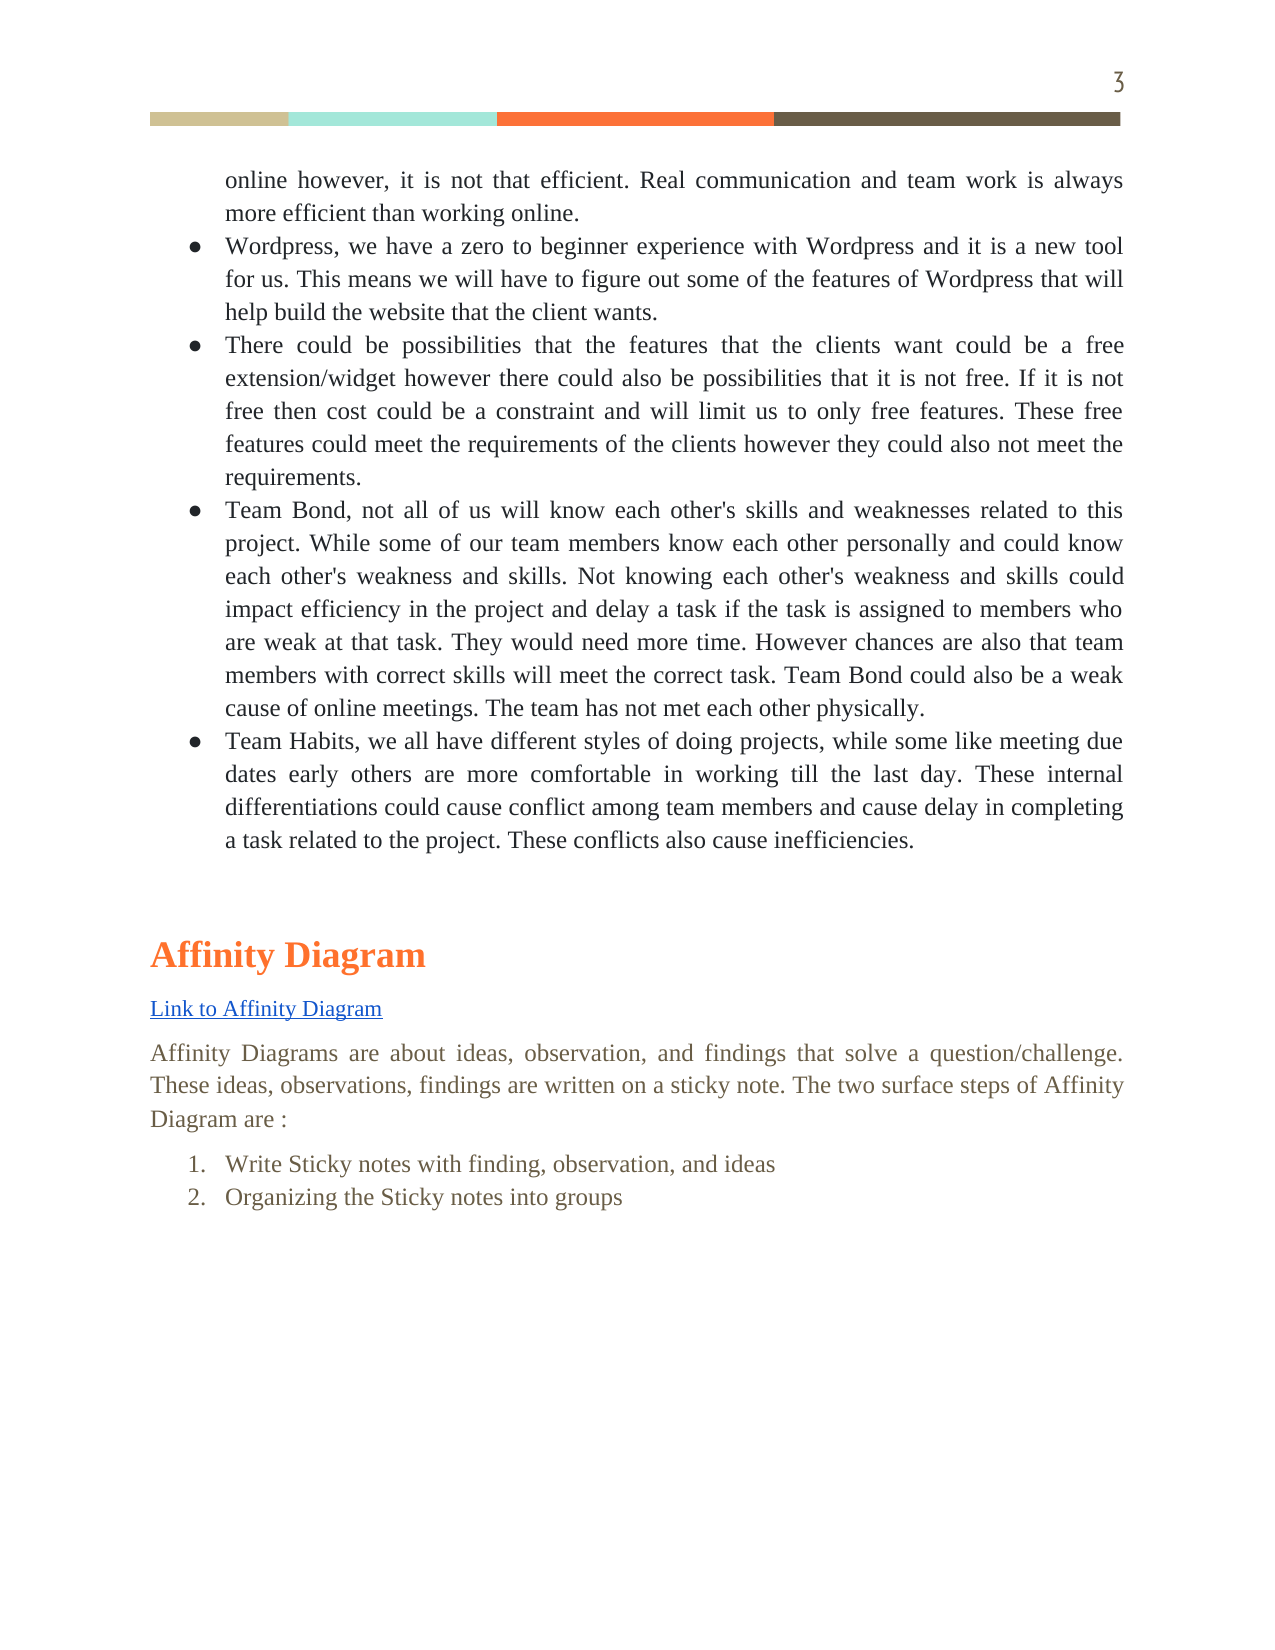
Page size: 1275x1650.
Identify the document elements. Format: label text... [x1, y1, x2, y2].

text Affinity Diagrams are about ideas, observation, and findings that solve a question/challenge. These ideas, observations, findings are written on a sticky note. The two surface steps of Affinity Diagram are : [150, 1038, 1125, 1132]
list Write Sticky notes with finding, observation, and ideas [187, 1149, 1125, 1178]
subtitle Affinity Diagram [150, 933, 1125, 976]
list Organizing the Sticky notes into groups [187, 1182, 1125, 1211]
list Team Bond, not all of us will know each other's skills and weaknesses related to this project. While some of our team members know each other personally and could know each other's weakness and skills. Not knowing each other's weakness and skills could impact efficiency in the project and delay a task if the task is assigned to members who are weak at that task. They would need more time. However chances are also that team members with correct skills will meet the correct task. Team Bond could also be a weak cause of online meetings. The team has not met each other physically. [187, 495, 1125, 722]
list There could be possibilities that the features that the clients want could be a free extension/widget however there could also be possibilities that it is not free. If it is not free then cost could be a constraint and will limit us to only free features. These free features could meet the requirements of the clients however they could also not meet the requirements. [187, 330, 1125, 491]
picture [150, 112, 1121, 126]
text Link to Affinity Diagram [150, 995, 1125, 1021]
list Wordpress, we have a zero to beginner experience with Wordpress and it is a new tool for us. This means we will have to figure out some of the features of Wordpress that will help build the website that the client wants. [187, 231, 1125, 326]
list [187, 165, 1125, 227]
list Team Habits, we all have different styles of doing projects, while some like meeting due dates early others are more comfortable in working till the last day. These internal differentiations could cause conflict among team members and cause delay in completing a task related to the project. These conflicts also cause inefficiencies. [187, 726, 1125, 854]
